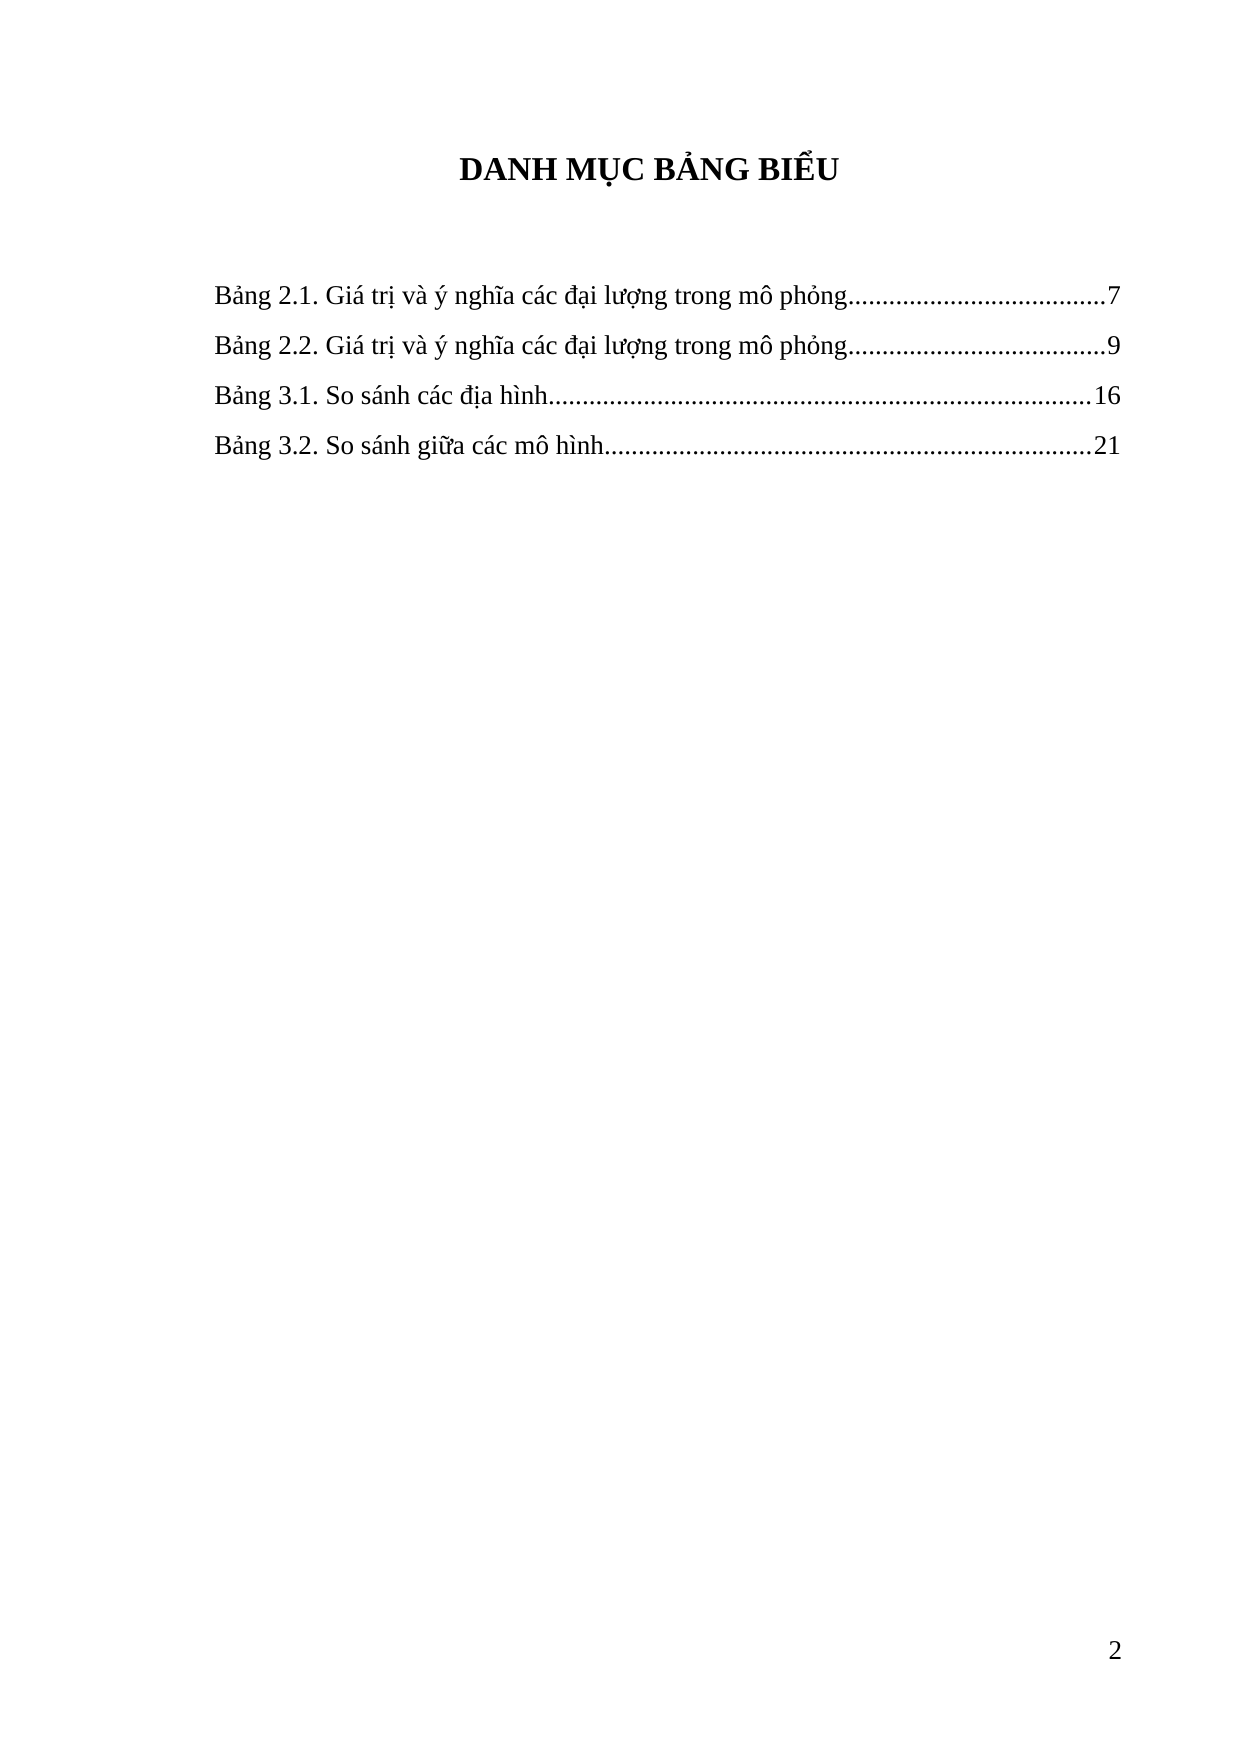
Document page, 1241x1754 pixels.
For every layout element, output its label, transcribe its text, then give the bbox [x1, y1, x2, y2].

text Bảng 2.2. Giá trị và ý nghĩa các đại lượng trong mô phỏng 9 [177, 326, 1122, 364]
subtitle DANH MỤC BẢNG BIỂU [177, 131, 1122, 206]
text Bảng 3.2. So sánh giữa các mô hình 21 [177, 426, 1122, 464]
text Bảng 2.1. Giá trị và ý nghĩa các đại lượng trong mô phỏng 7 [177, 276, 1122, 314]
text Bảng 3.1. So sánh các địa hình 16 [177, 376, 1122, 414]
